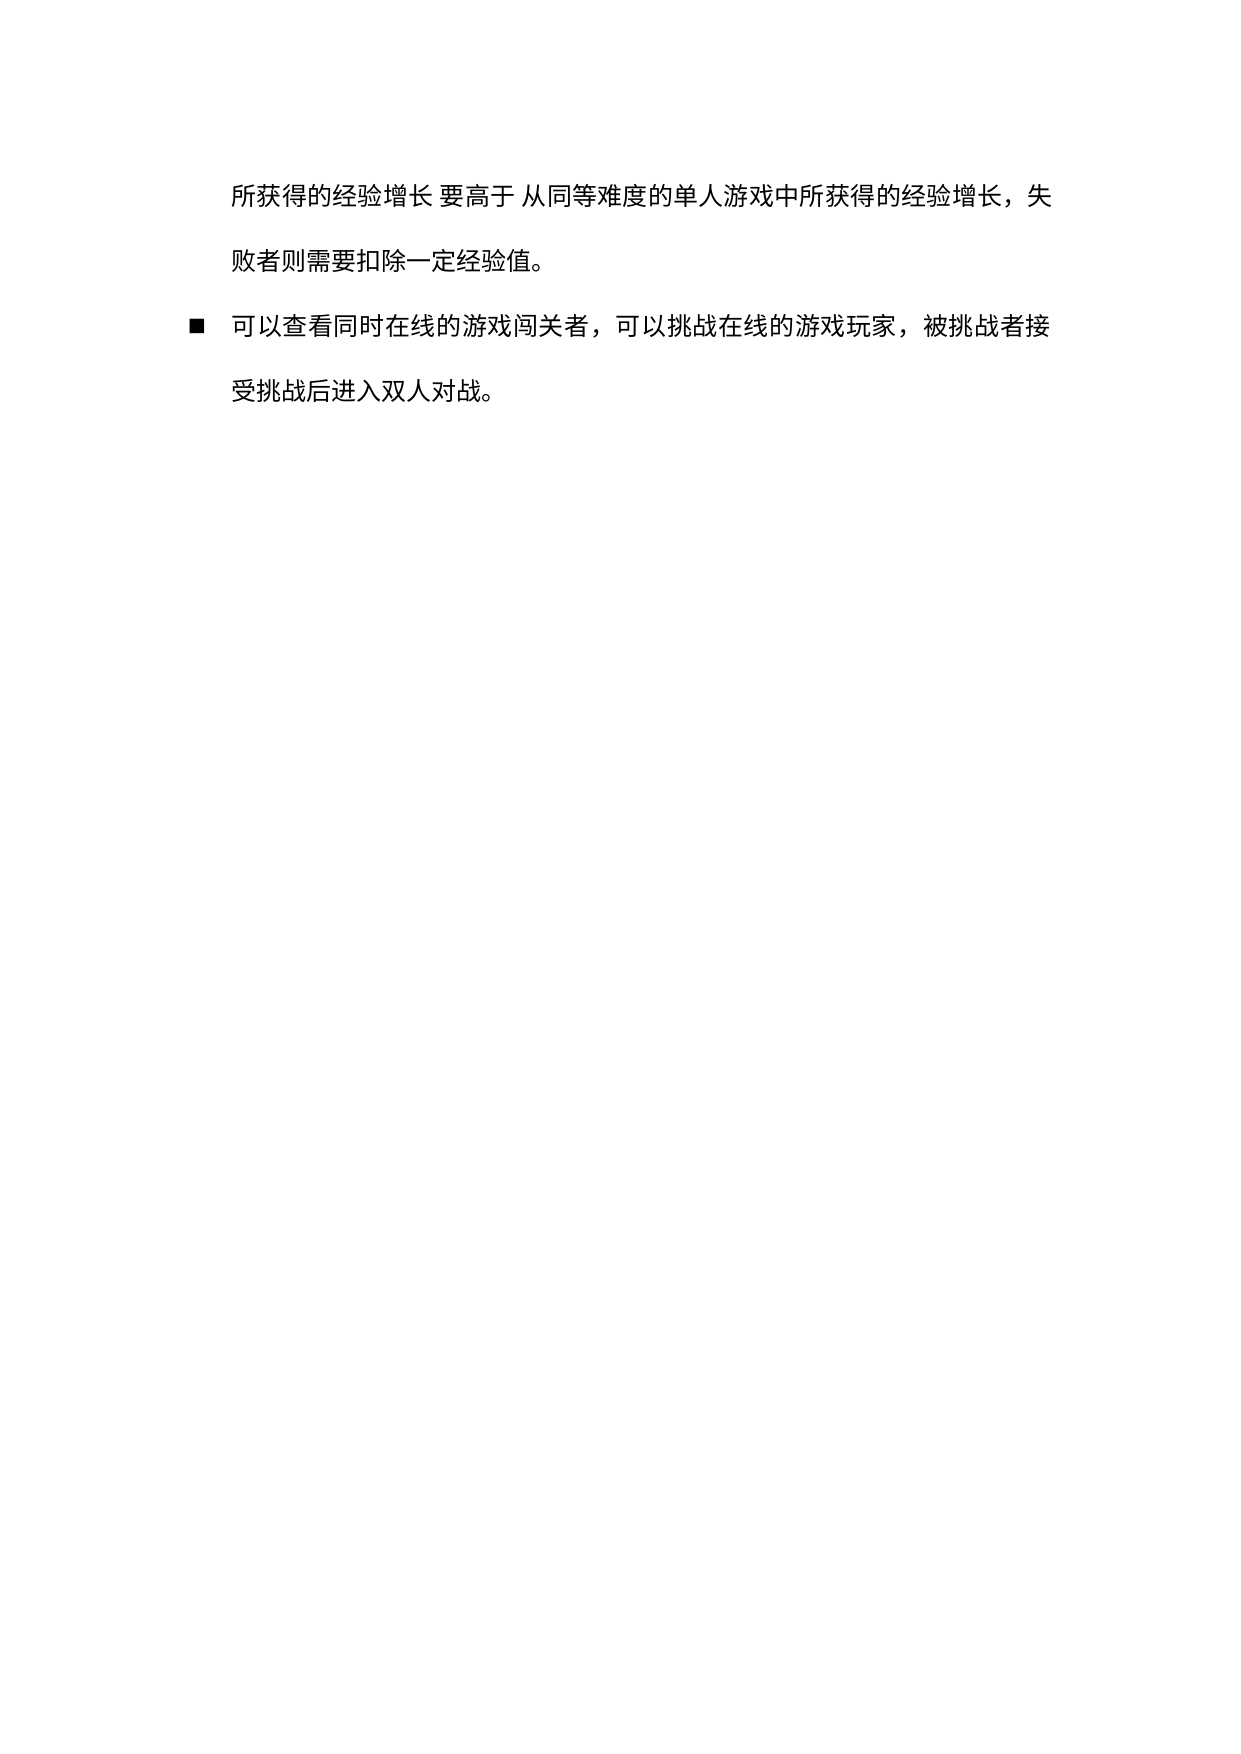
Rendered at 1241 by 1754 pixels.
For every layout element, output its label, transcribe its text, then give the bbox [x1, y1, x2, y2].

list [187, 162, 1053, 292]
list 可以查看同时在线的游戏闯关者，可以挑战在线的游戏玩家，被挑战者接受挑战后进入双人对战。 [187, 292, 1053, 422]
